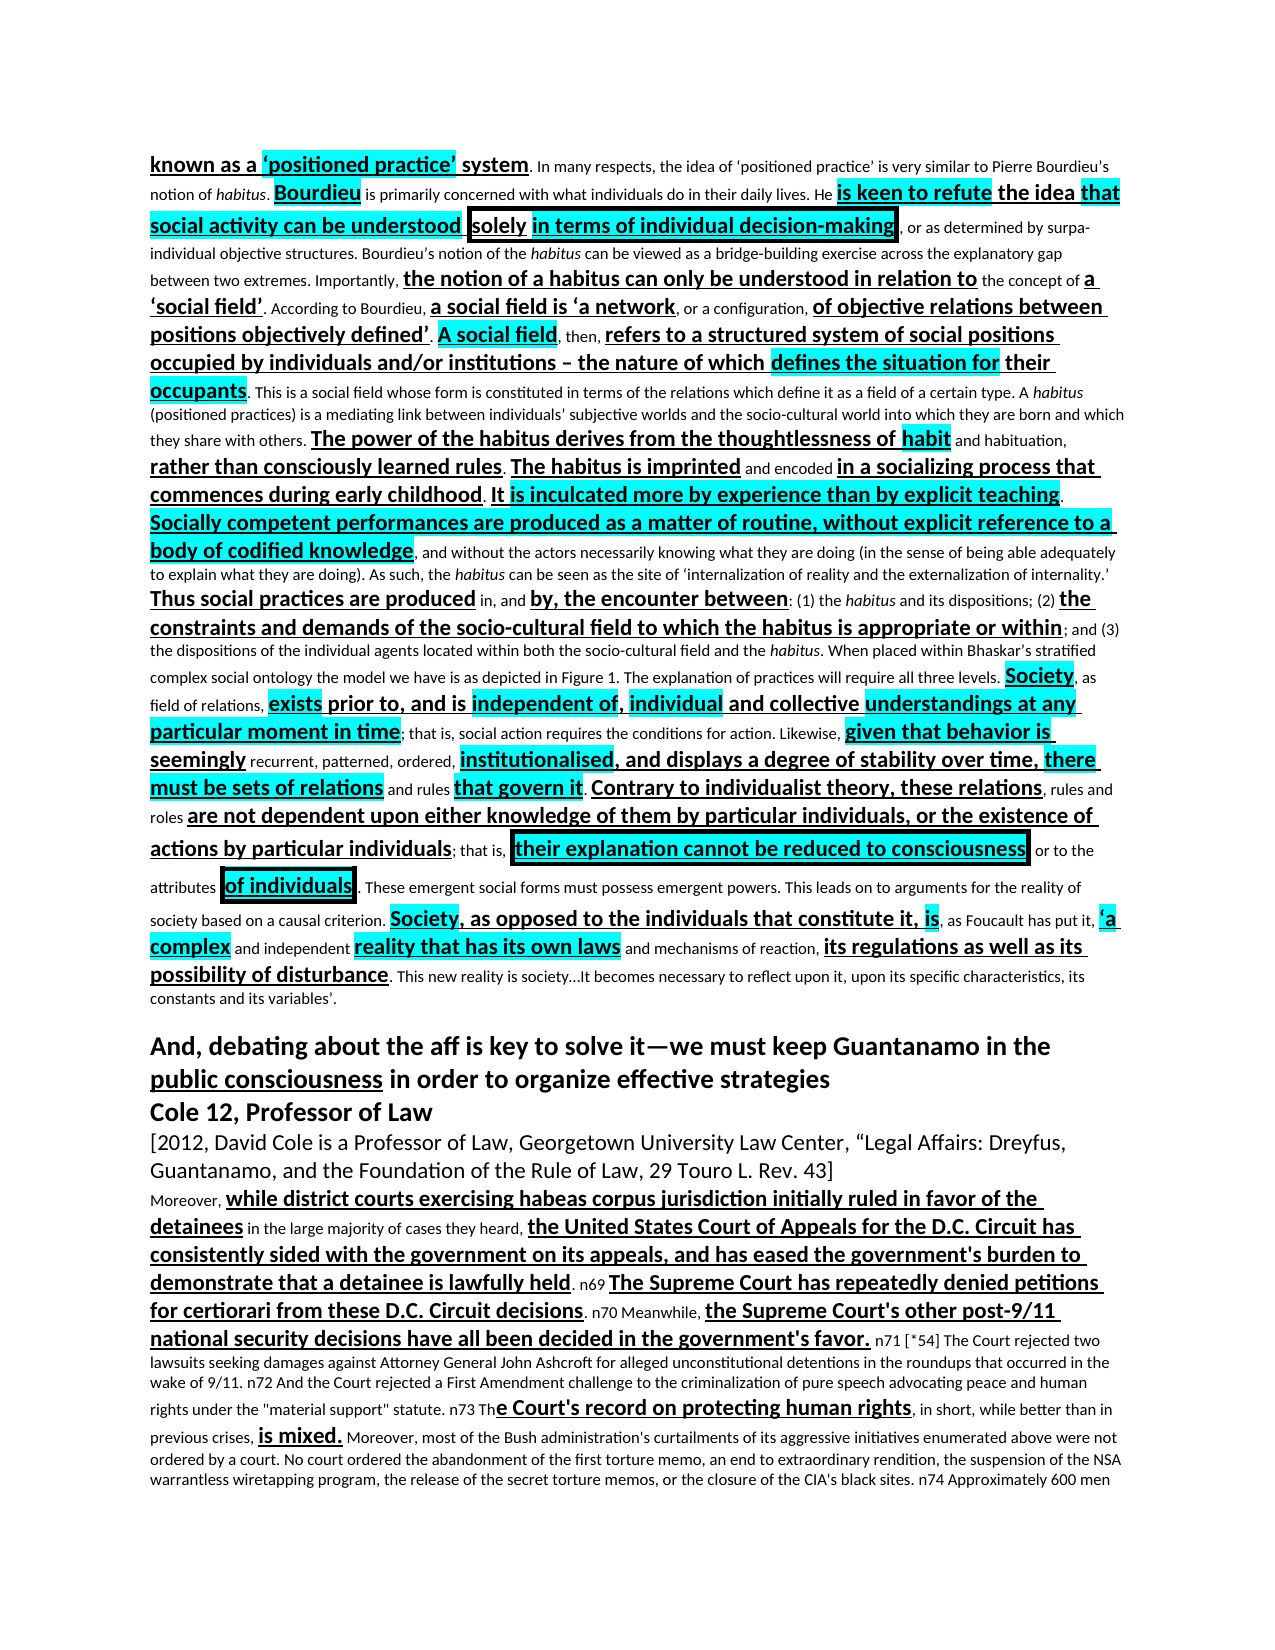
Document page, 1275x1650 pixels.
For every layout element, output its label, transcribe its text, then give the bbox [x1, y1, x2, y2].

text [150, 1184, 1125, 1489]
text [150, 150, 1125, 1008]
text Cole 12, Professor of Law [150, 1095, 1125, 1128]
text [2012, David Cole is a Professor of Law, Georgetown University Law Center, “Legal Affairs: Dreyfus, Guantanamo, and the Foundation of the Rule of Law, 29 Touro L. Rev. 43] [150, 1128, 1125, 1184]
subtitle And, debating about the aff is key to solve it—we must keep Guantanamo in the public consciousness in order to organize effective strategies [150, 1029, 1125, 1095]
